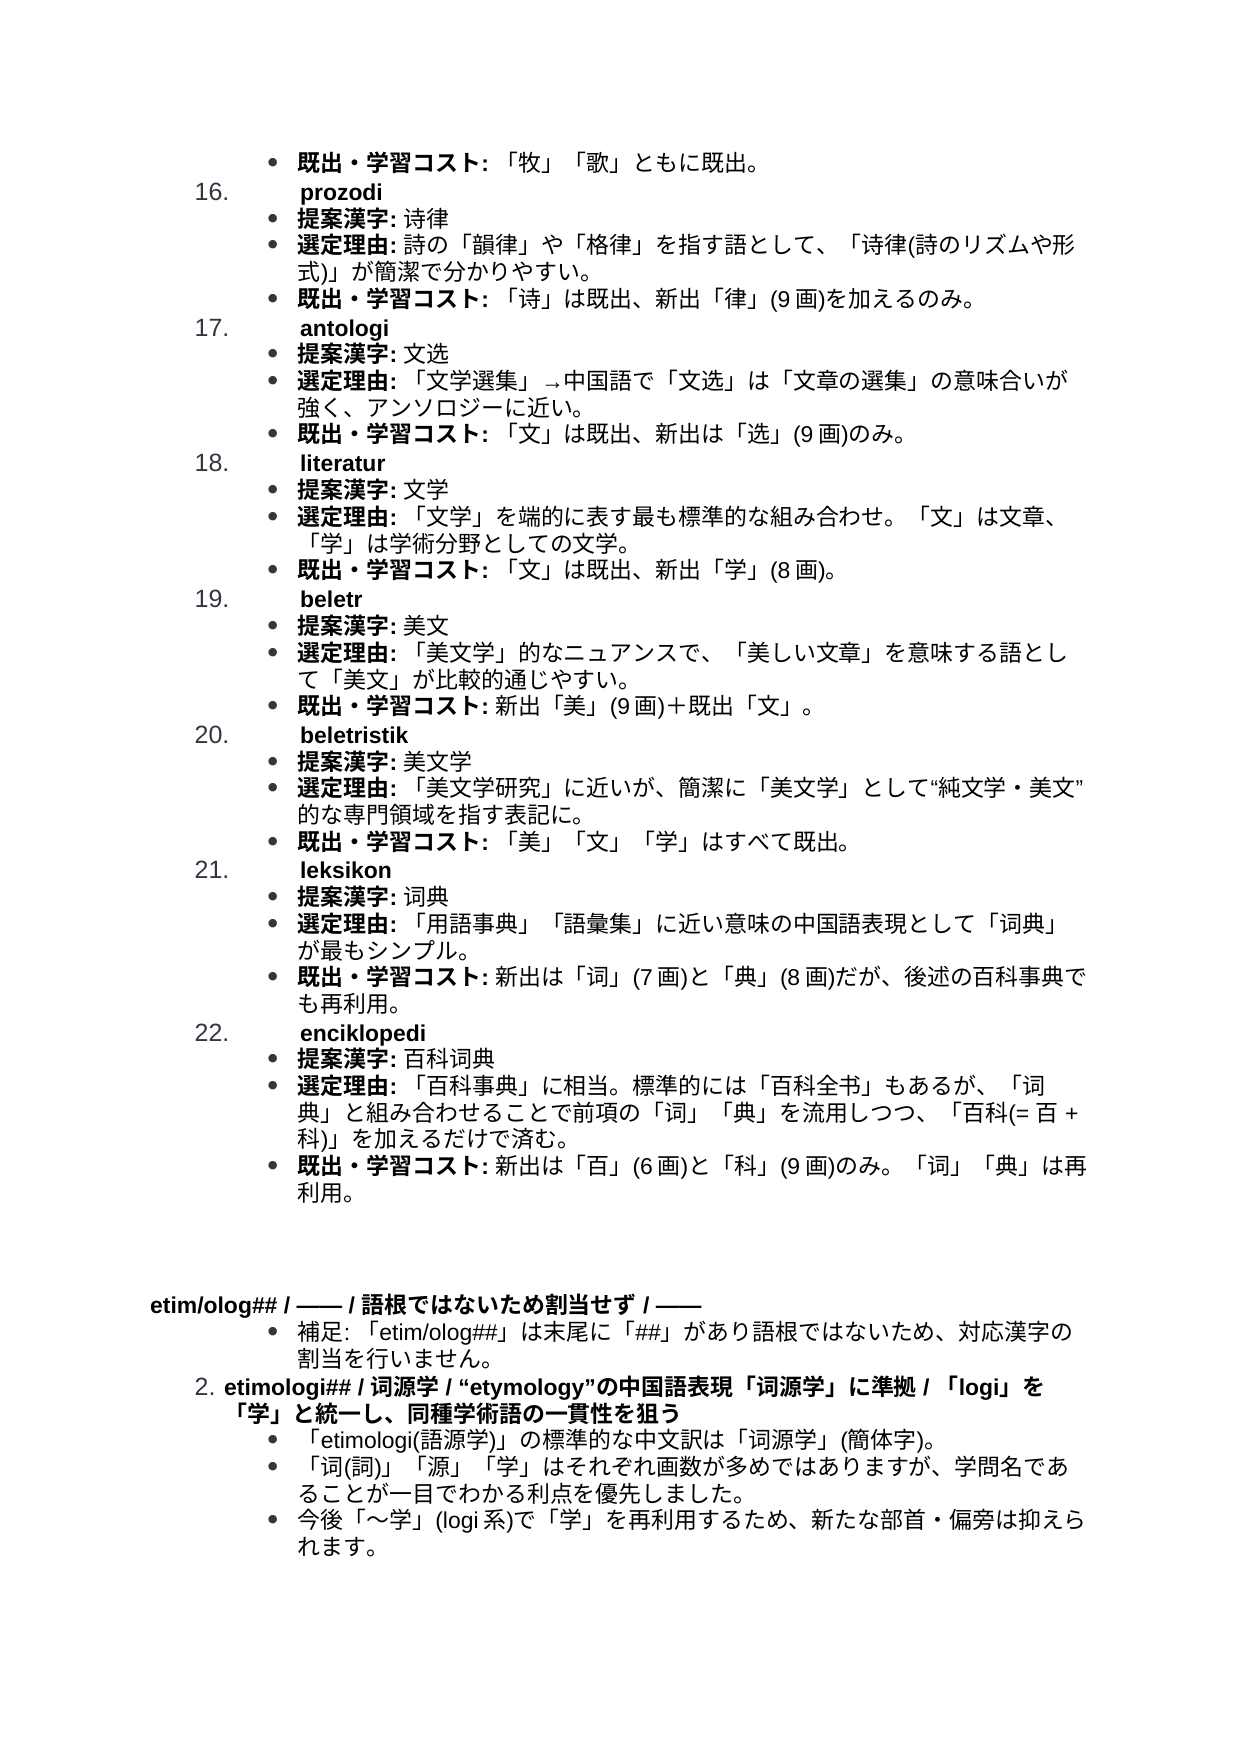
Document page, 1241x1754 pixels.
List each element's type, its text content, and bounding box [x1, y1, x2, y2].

list 提案漢字: 诗律 [268, 206, 1090, 232]
list 選定理由: 「文学選集」→中国語で「文选」は「文章の選集」の意味合いが強く、アンソロジーに近い。 [268, 368, 1090, 421]
list 選定理由: 詩の「韻律」や「格律」を指す語として、「诗律(詩のリズムや形式)」が簡潔で分かりやすい。 [268, 232, 1090, 286]
list 提案漢字: 文选 [268, 341, 1090, 368]
list antologi [194, 313, 1090, 341]
list 既出・学習コスト: 「牧」「歌」ともに既出。 [268, 150, 1090, 177]
list 既出・学習コスト: 「文」は既出、新出は「选」(9画)のみ。 [268, 421, 1090, 448]
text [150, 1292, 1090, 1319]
list prozodi [194, 177, 1090, 206]
list 既出・学習コスト: 「诗」は既出、新出「律」(9画)を加えるのみ。 [268, 286, 1090, 313]
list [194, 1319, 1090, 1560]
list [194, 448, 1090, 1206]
